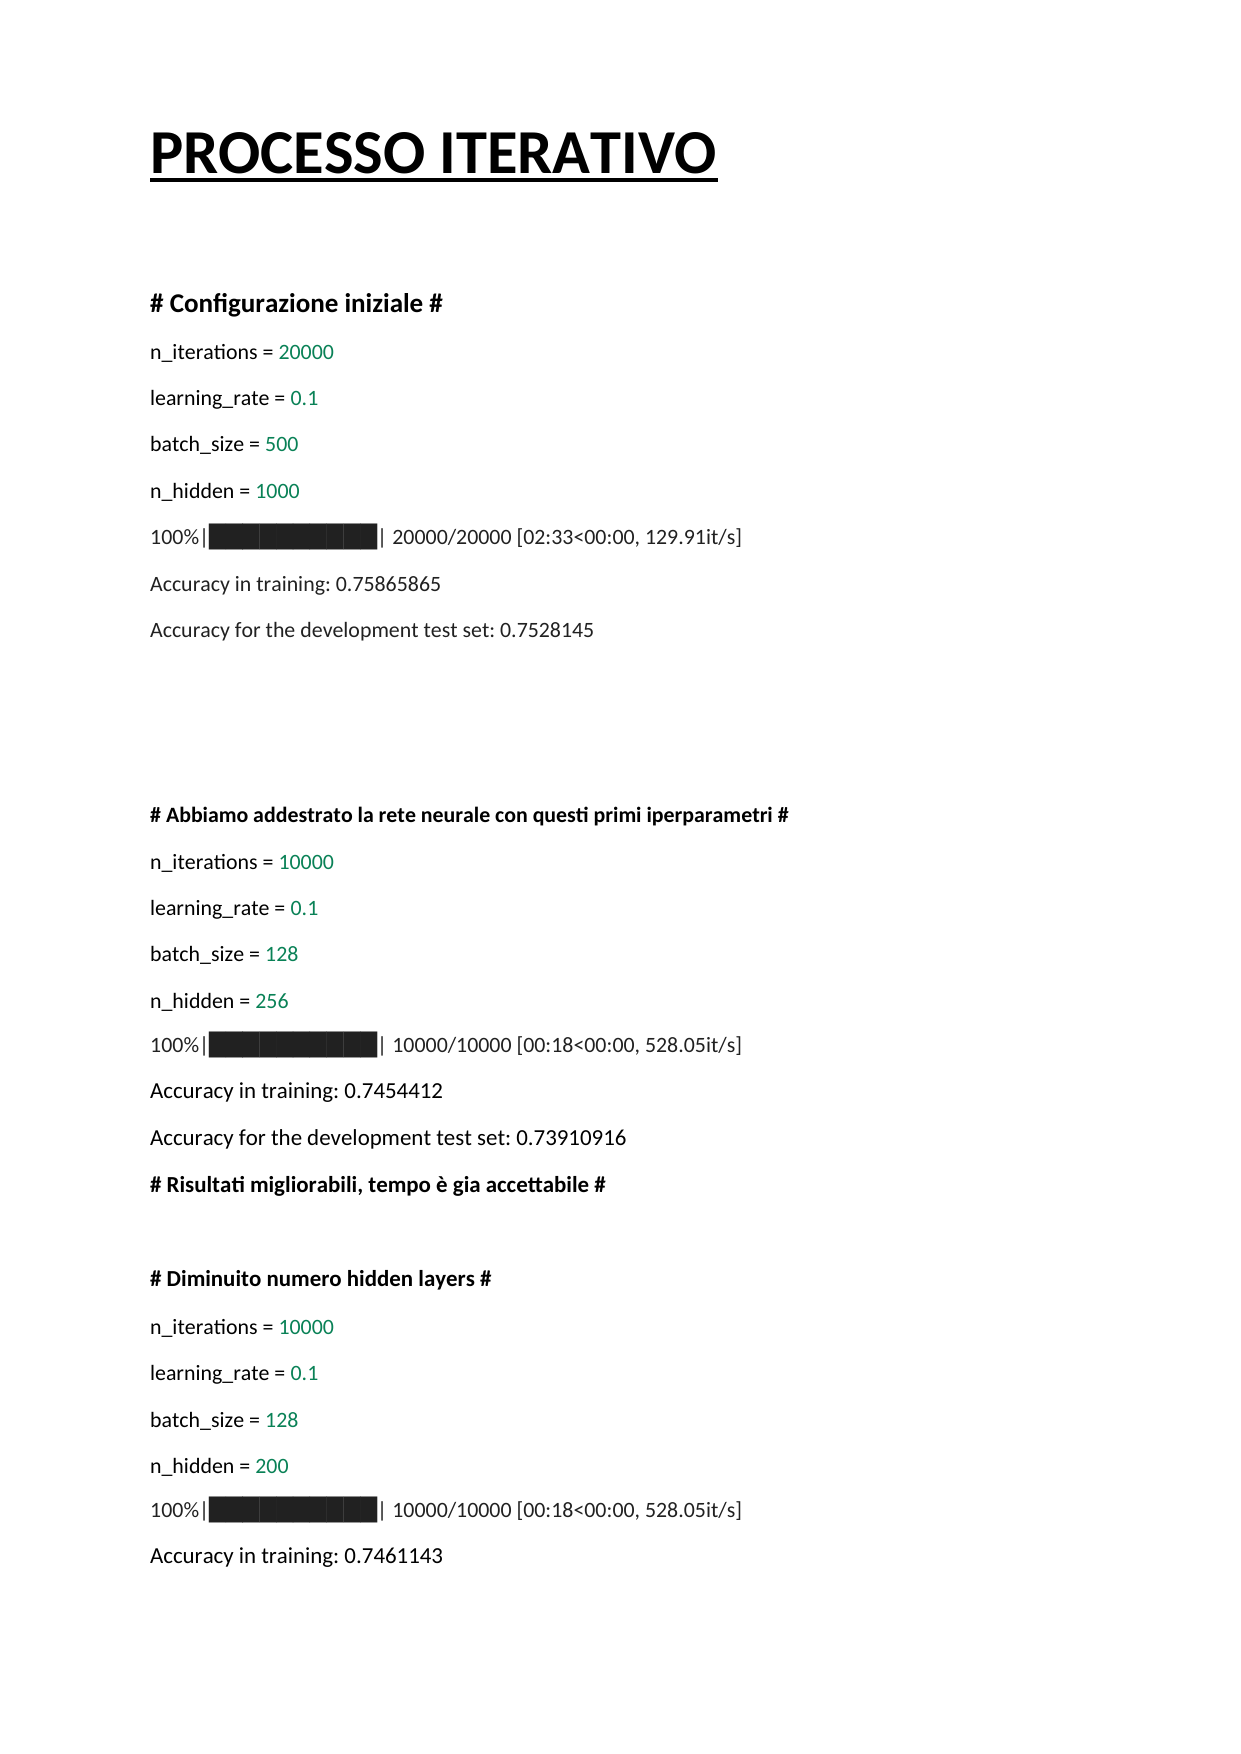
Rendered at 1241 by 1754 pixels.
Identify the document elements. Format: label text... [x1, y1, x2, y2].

text # Abbiamo addestrato la rete neurale con questi primi iperparametri # [150, 799, 1090, 829]
text Accuracy for the development test set: 0.73910916 [150, 1123, 1090, 1151]
text n_hidden = 200 [150, 1449, 1090, 1479]
text batch_size = 128 [150, 1403, 1090, 1433]
text n_iterations = 20000 [150, 335, 1090, 365]
text PROCESSO ITERATIVO [150, 150, 1090, 180]
text Accuracy in training: 0.7454412 [150, 1076, 1090, 1104]
text Accuracy in training: 0.7461143 [150, 1541, 1090, 1569]
text learning_rate = 0.1 [150, 892, 1090, 921]
text n_iterations = 10000 [150, 1311, 1090, 1340]
text Accuracy in training: 0.75865865 [150, 567, 1090, 597]
text 100%|██████████| 10000/10000 [00:18<00:00, 528.05it/s] [150, 1496, 1090, 1523]
text batch_size = 500 [150, 428, 1090, 458]
text n_hidden = 256 [150, 984, 1090, 1014]
text Accuracy for the development test set: 0.7528145 [150, 613, 1090, 643]
text batch_size = 128 [150, 938, 1090, 968]
text n_hidden = 1000 [150, 474, 1090, 504]
text # Configurazione iniziale # [150, 289, 1090, 319]
text # Diminuito numero hidden layers # [150, 1264, 1090, 1292]
text n_iterations = 10000 [150, 845, 1090, 875]
text learning_rate = 0.1 [150, 382, 1090, 411]
text # Risultati migliorabili, tempo è gia accettabile # [150, 1170, 1090, 1198]
text learning_rate = 0.1 [150, 1357, 1090, 1387]
text 100%|██████████| 20000/20000 [02:33<00:00, 129.91it/s] [150, 521, 1090, 551]
text 100%|██████████| 10000/10000 [00:18<00:00, 528.05it/s] [377, 1031, 1090, 1057]
